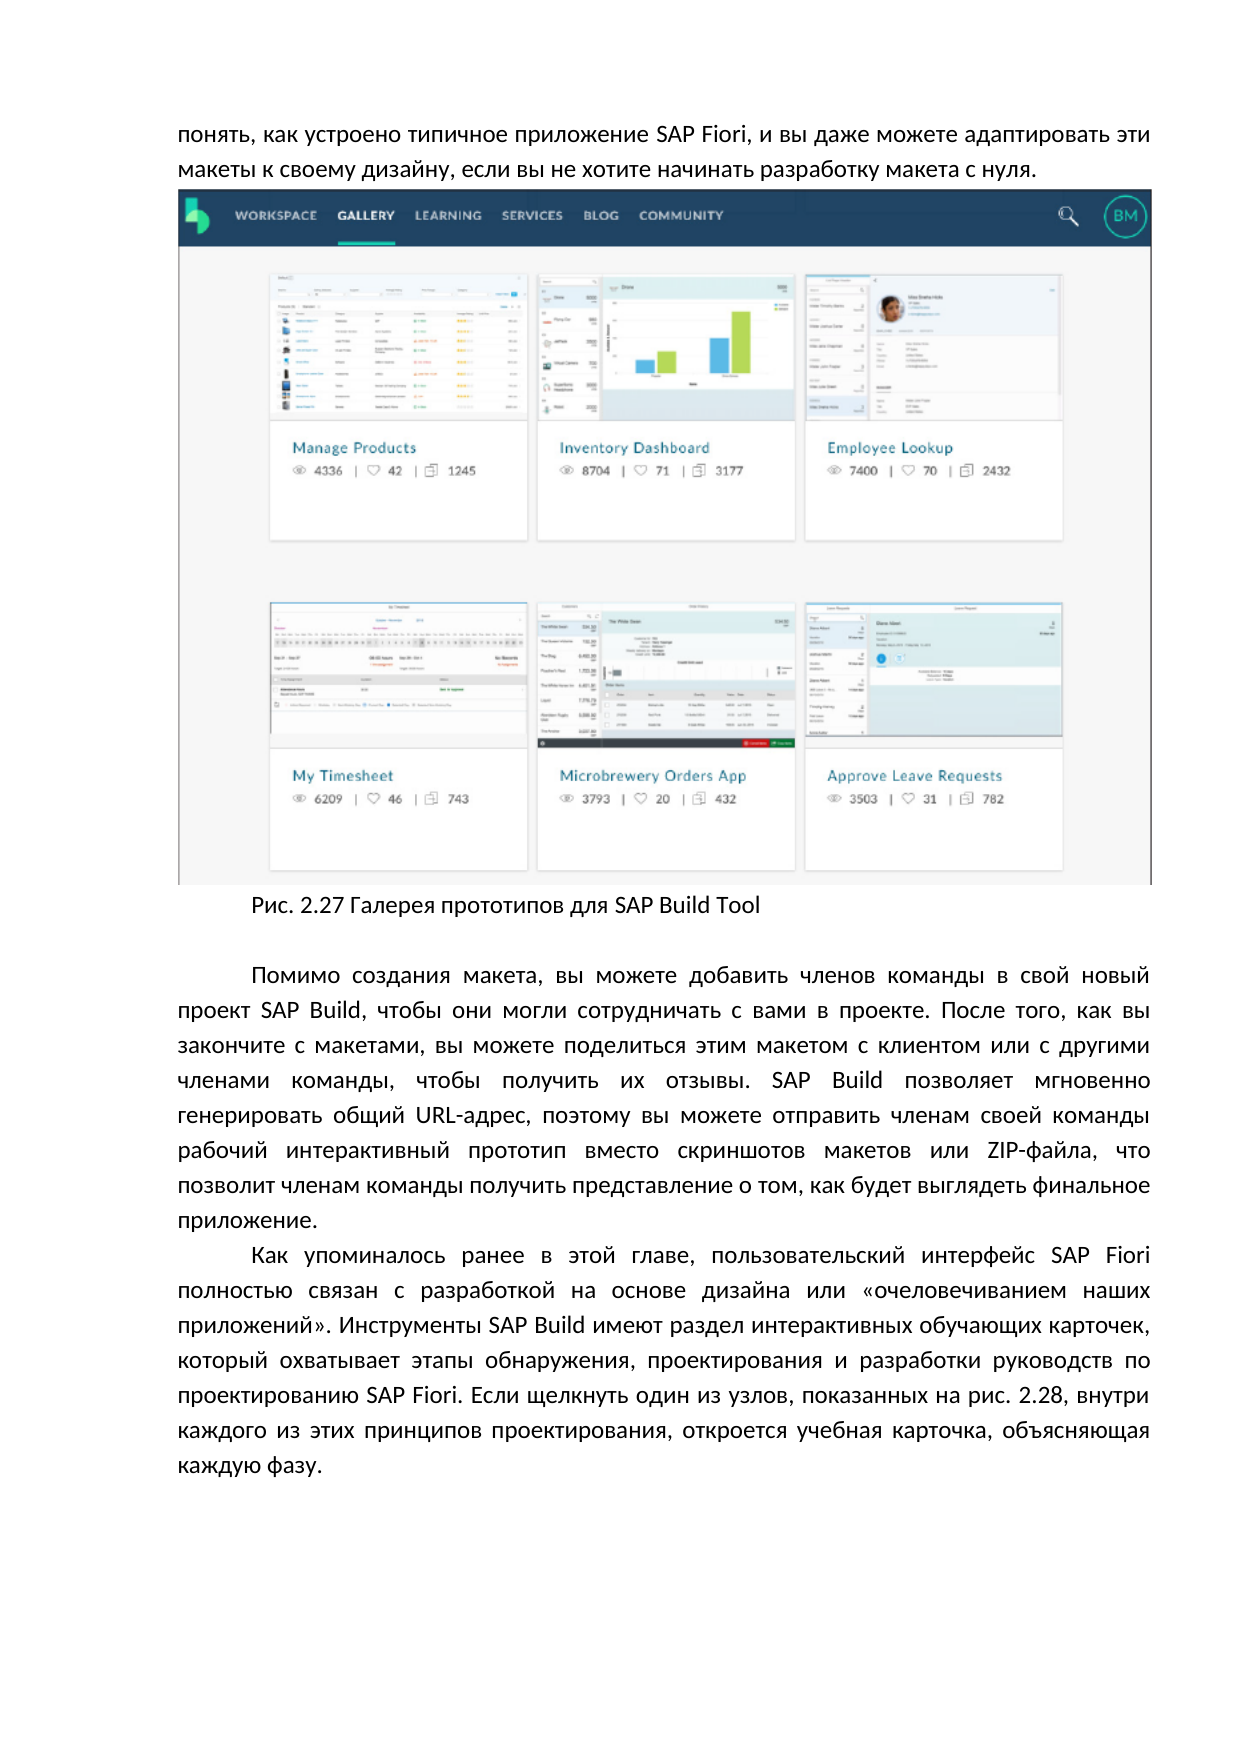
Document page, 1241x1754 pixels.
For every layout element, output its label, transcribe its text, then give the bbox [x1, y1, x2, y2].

text Помимо создания макета, вы можете добавить членов команды в свой новый проект SAP Build, чтобы они могли сотрудничать с вами в проекте. После того, как вы закончите с макетами, вы можете поделиться этим макетом с клиентом или с другими членами команды, чтобы получить их отзывы. SAP Build позволяет мгновенно генерировать общий URL-адрес, поэтому вы можете отправить членам своей команды рабочий интерактивный прототип вместо скриншотов макетов или ZIP-файла, что позволит членам команды получить представление о том, как будет выглядеть финальное приложение. [177, 959, 1152, 1234]
text Рис. 2.27 Галерея прототипов для SAP Build Tool [177, 889, 1152, 919]
picture [177, 188, 1152, 885]
text Как упоминалось ранее в этой главе, пользовательский интерфейс SAP Fiori полностью связан с разработкой на основе дизайна или «очеловечиванием наших приложений». Инструменты SAP Build имеют раздел интерактивных обучающих карточек, который охватывает этапы обнаружения, проектирования и разработки руководств по проектированию SAP Fiori. Если щелкнуть один из узлов, показанных на рис. 2.28, внутри каждого из этих принципов проектирования, откроется учебная карточка, объясняющая каждую фазу. [177, 1239, 1152, 1479]
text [177, 118, 1152, 184]
